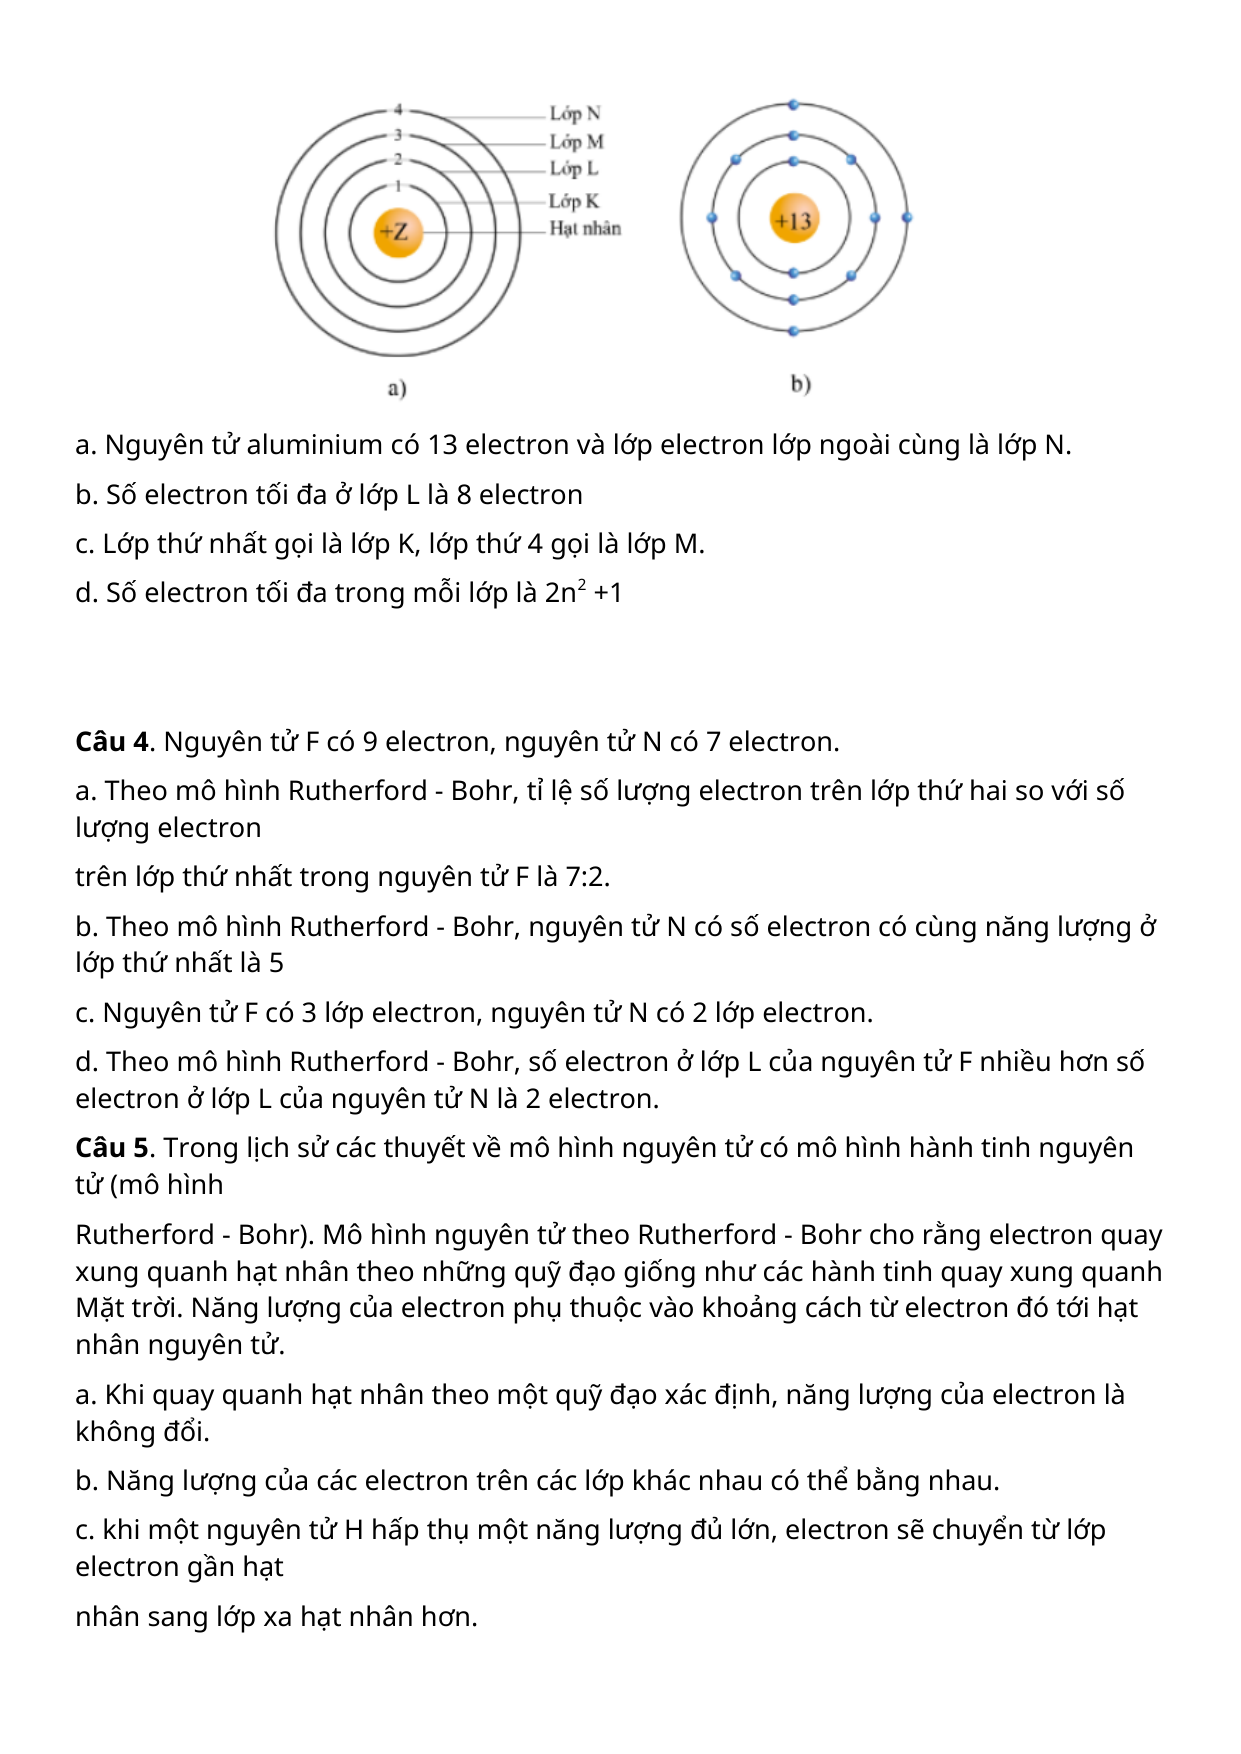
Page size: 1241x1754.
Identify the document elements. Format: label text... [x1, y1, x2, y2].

text c. Lớp thứ nhất gọi là lớp K, lớp thứ 4 gọi là lớp M. [75, 524, 1165, 561]
text a. Khi quay quanh hạt nhân theo một quỹ đạo xác định, năng lượng của electron là không đổi. [75, 1375, 1165, 1449]
text c. khi một nguyên tử H hấp thụ một năng lượng đủ lớn, electron sẽ chuyển từ lớp electron gần hạt [75, 1511, 1165, 1584]
text d. Số electron tối đa trong mỗi lớp là 2n2 +1 [75, 574, 1165, 611]
text b. Số electron tối đa ở lớp L là 8 electron [75, 475, 1165, 512]
text a. Nguyên tử aluminium có 13 electron và lớp electron lớp ngoài cùng là lớp N. [75, 426, 1165, 463]
text Câu 5. Trong lịch sử các thuyết về mô hình nguyên tử có mô hình hành tinh nguyên tử (mô hình [75, 1129, 1165, 1203]
text Rutherford - Bohr). Mô hình nguyên tử theo Rutherford - Bohr cho rằng electron quay xung quanh hạt nhân theo những quỹ đạo giống như các hành tinh quay xung quanh Mặt trời. Năng lượng của electron phụ thuộc vào khoảng cách từ electron đó tới hạt nhân nguyên tử. [75, 1215, 1165, 1363]
text a. Theo mô hình Rutherford - Bohr, tỉ lệ số lượng electron trên lớp thứ hai so với số lượng electron [75, 771, 1165, 845]
text trên lớp thứ nhất trong nguyên tử F là 7:2. [75, 858, 1165, 894]
text Câu 4. Nguyên tử F có 9 electron, nguyên tử N có 7 electron. [75, 722, 1165, 759]
text nhân sang lớp xa hạt nhân hơn. [75, 1597, 1165, 1634]
text b. Năng lượng của các electron trên các lớp khác nhau có thể bằng nhau. [75, 1461, 1165, 1498]
text d. Theo mô hình Rutherford - Bohr, số electron ở lớp L của nguyên tử F nhiều hơn số electron ở lớp L của nguyên tử N là 2 electron. [75, 1043, 1165, 1116]
picture [230, 75, 1010, 414]
text b. Theo mô hình Rutherford - Bohr, nguyên tử N có số electron có cùng năng lượng ở lớp thứ nhất là 5 [75, 907, 1165, 981]
text c. Nguyên tử F có 3 lớp electron, nguyên tử N có 2 lớp electron. [75, 993, 1165, 1030]
